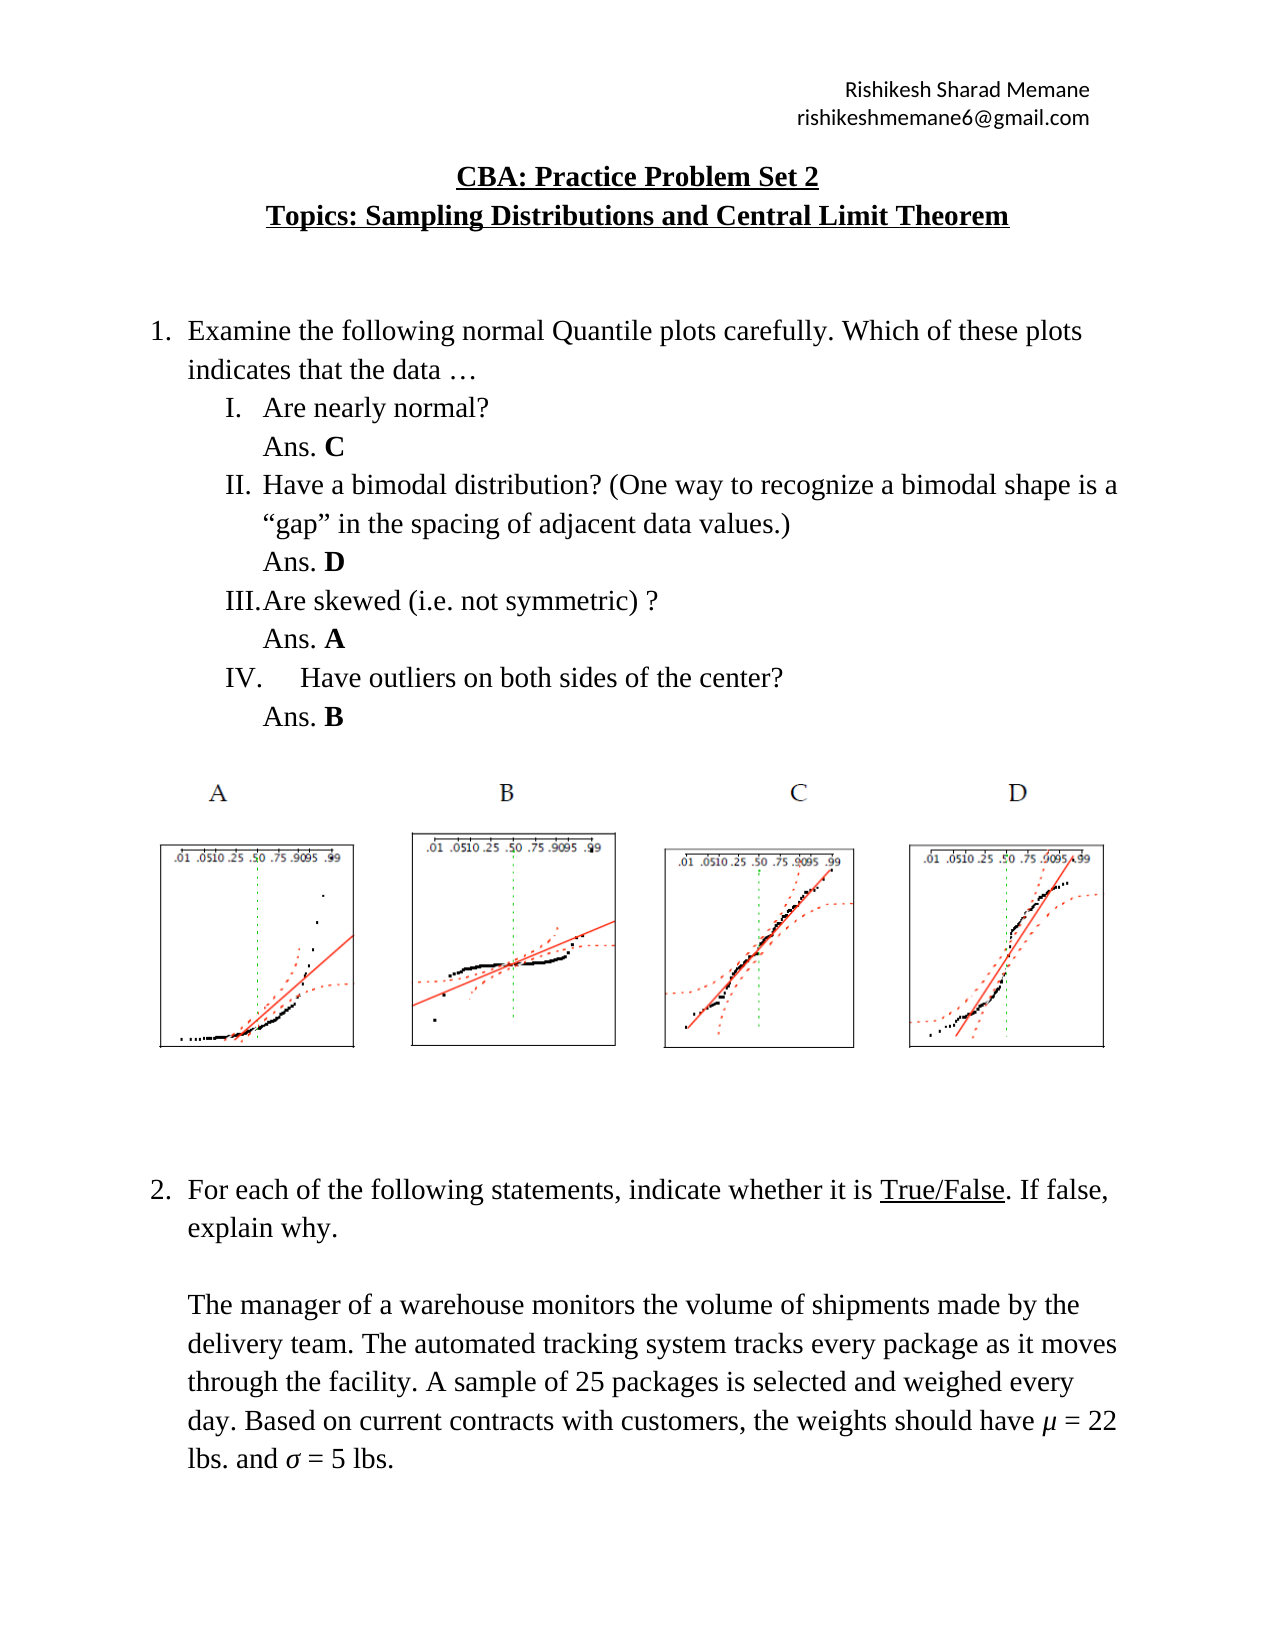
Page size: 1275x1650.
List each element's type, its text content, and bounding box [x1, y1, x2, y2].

list Have outliers on both sides of the center? [225, 660, 1125, 694]
list Ans. B [262, 699, 1125, 732]
text Ans. C [262, 429, 1125, 462]
list Are skewed (i.e. not symmetric) ? [225, 583, 1125, 617]
list Are nearly normal? [225, 390, 1125, 424]
text The manager of a warehouse monitors the volume of shipments made by the delivery team. The automated tracking system tracks every package as it moves through the facility. A sample of 25 packages is selected and weighed every day. Based on current contracts with customers, the weights should have μ = 22 lbs. and σ = 5 lbs. [187, 1287, 1125, 1475]
list Ans. A [262, 622, 1125, 655]
list For each of the following statements, indicate whether it is True/False. If false, explain why. [150, 1172, 1125, 1244]
text Topics: Sampling Distributions and Central Limit Theorem [150, 198, 1125, 231]
list Have a bimodal distribution? (One way to recognize a bimodal shape is a “gap” in the spacing of adjacent data values.) [225, 467, 1125, 539]
text CBA: Practice Problem Set 2 [150, 159, 1125, 193]
list Examine the following normal Quantile plots carefully. Which of these plots indicates that the data … [150, 313, 1125, 385]
list Ans. D [262, 544, 1125, 578]
